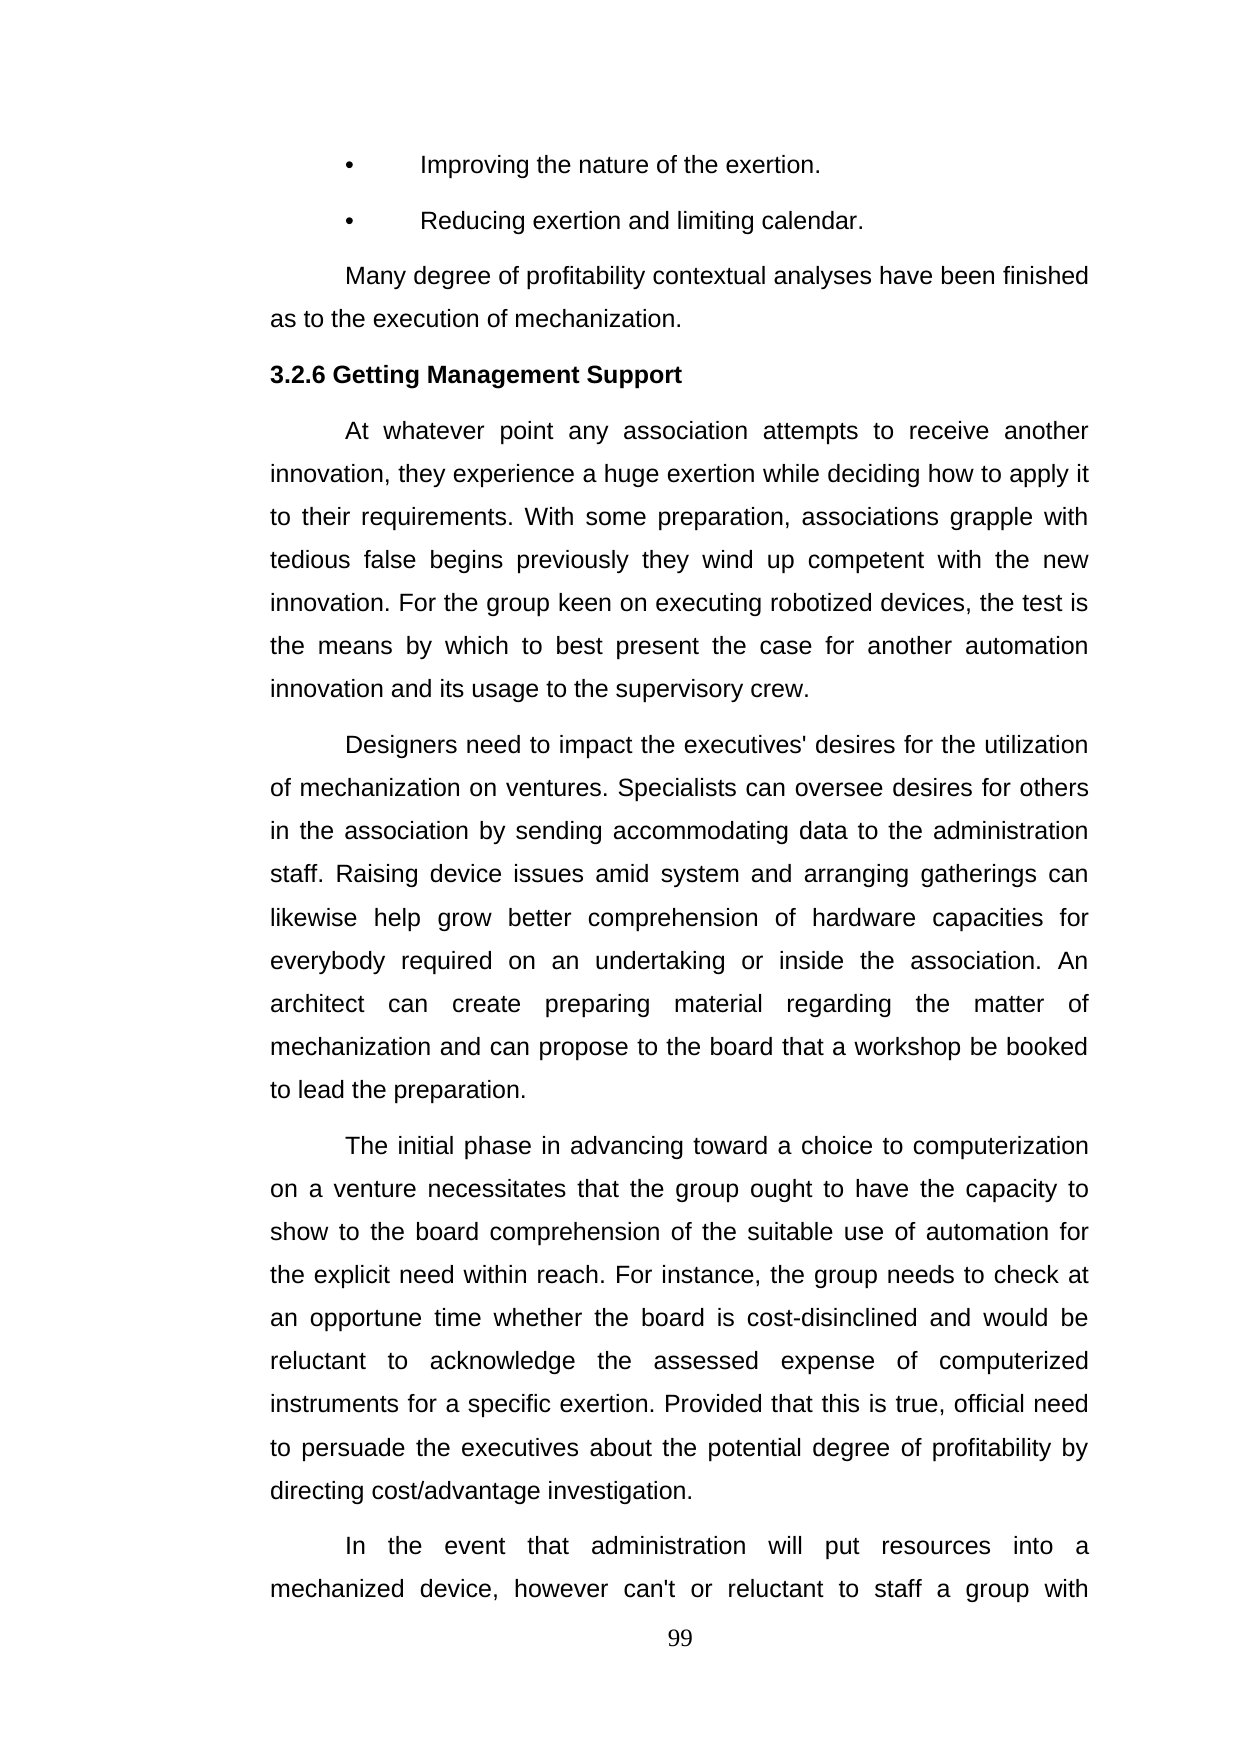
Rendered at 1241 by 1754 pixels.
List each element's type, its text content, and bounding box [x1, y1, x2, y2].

text • Reducing exertion and limiting calendar. [270, 206, 1090, 234]
text The initial phase in advancing toward a choice to computerization on a venture necessitates that the group ought to have the capacity to show to the board comprehension of the suitable use of automation for the explicit need within reach. For instance, the group needs to check at an opportune time whether the board is cost-disinclined and would be reluctant to acknowledge the assessed expense of computerized instruments for a specific exertion. Provided that this is true, official need to persuade the executives about the potential degree of profitability by directing cost/advantage investigation. [270, 1131, 1090, 1504]
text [270, 1531, 1090, 1603]
subtitle 3.2.6 Getting Management Support [270, 360, 1090, 389]
text • Improving the nature of the exertion. [270, 150, 1090, 179]
text Many degree of profitability contextual analyses have been finished as to the execution of mechanization. [270, 261, 1090, 333]
text Designers need to impact the executives' desires for the utilization of mechanization on ventures. Specialists can oversee desires for others in the association by sending accommodating data to the administration staff. Raising device issues amid system and arranging gatherings can likewise help grow better comprehension of hardware capacities for everybody required on an undertaking or inside the association. An architect can create preparing material regarding the matter of mechanization and can propose to the board that a workshop be booked to lead the preparation. [270, 730, 1090, 1104]
text At whatever point any association attempts to receive another innovation, they experience a huge exertion while deciding how to apply it to their requirements. With some preparation, associations grapple with tedious false begins previously they wind up competent with the new innovation. For the group keen on executing robotized devices, the test is the means by which to best present the case for another automation innovation and its usage to the supervisory crew. [270, 416, 1090, 703]
